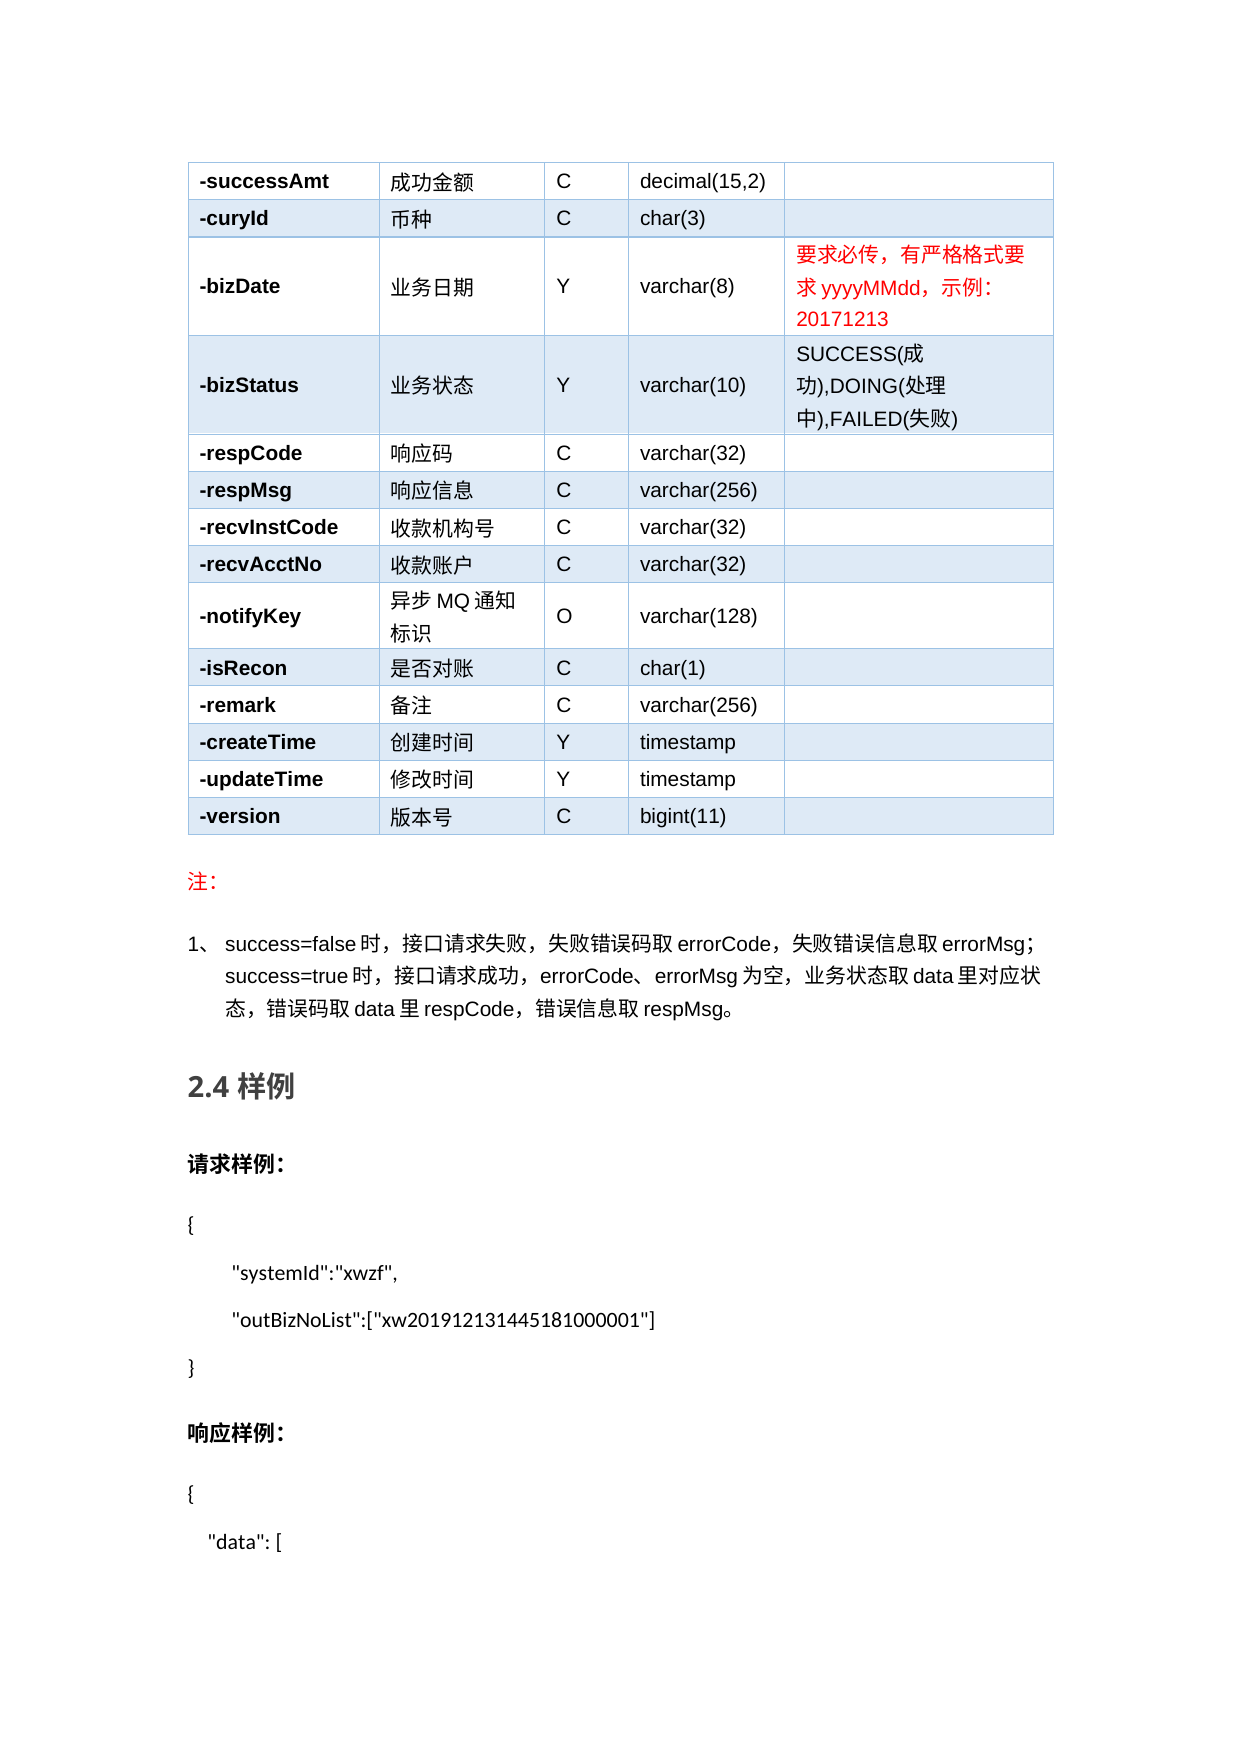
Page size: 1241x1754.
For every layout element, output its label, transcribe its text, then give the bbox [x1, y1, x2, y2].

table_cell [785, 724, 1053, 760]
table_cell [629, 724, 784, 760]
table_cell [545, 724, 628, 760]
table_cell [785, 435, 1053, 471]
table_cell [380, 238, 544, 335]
subtitle 2.4 样例 [187, 1053, 1053, 1118]
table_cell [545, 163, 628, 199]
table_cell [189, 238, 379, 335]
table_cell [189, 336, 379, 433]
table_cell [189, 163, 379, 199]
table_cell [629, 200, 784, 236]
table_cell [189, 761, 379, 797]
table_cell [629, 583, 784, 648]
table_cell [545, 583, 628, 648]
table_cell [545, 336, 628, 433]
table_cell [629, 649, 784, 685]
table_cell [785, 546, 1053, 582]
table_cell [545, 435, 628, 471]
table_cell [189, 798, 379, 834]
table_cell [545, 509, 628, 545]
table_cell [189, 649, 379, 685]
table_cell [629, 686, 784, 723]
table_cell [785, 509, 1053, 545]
list success=false时，接口请求失败，失败错误码取errorCode，失败错误信息取errorMsg；success=true时，接口请求成功，errorCode、errorMsg为空，业务状态取data里对应状态，错误码取data里respCode，错误信息取respMsg。 [187, 926, 1053, 1023]
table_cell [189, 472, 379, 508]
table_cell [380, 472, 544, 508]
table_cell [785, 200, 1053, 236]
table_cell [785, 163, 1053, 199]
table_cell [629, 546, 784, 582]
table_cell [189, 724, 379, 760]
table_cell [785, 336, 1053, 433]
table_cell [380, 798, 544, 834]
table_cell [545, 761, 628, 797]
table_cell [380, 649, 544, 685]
text "systemId":"xwzf", [187, 1256, 1053, 1289]
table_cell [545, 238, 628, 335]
text "data": [ [187, 1525, 1053, 1557]
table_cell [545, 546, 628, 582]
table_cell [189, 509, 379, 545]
text 注： [187, 864, 1053, 897]
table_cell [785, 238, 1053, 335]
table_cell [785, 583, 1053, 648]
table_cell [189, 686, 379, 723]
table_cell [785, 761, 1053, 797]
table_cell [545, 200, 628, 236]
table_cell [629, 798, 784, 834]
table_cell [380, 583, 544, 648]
text { [187, 1208, 1053, 1241]
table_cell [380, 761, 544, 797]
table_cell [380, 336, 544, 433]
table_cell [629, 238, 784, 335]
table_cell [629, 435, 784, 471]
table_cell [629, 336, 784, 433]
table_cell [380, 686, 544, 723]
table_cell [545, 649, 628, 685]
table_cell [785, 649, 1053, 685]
text 请求样例： [187, 1147, 1053, 1179]
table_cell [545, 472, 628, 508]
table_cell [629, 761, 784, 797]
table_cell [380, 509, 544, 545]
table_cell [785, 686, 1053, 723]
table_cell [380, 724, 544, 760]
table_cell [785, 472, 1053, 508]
text } [187, 1351, 1053, 1384]
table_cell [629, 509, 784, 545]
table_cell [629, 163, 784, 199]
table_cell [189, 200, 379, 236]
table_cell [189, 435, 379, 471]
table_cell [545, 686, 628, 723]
text 响应样例： [187, 1416, 1053, 1448]
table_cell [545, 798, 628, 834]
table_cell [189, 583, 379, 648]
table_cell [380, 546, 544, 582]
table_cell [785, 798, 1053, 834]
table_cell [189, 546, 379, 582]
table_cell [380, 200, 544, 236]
text { [187, 1477, 1053, 1510]
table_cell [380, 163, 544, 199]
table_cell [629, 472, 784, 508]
text "outBizNoList":["xw201912131445181000001"] [187, 1304, 1053, 1336]
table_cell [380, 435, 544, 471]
